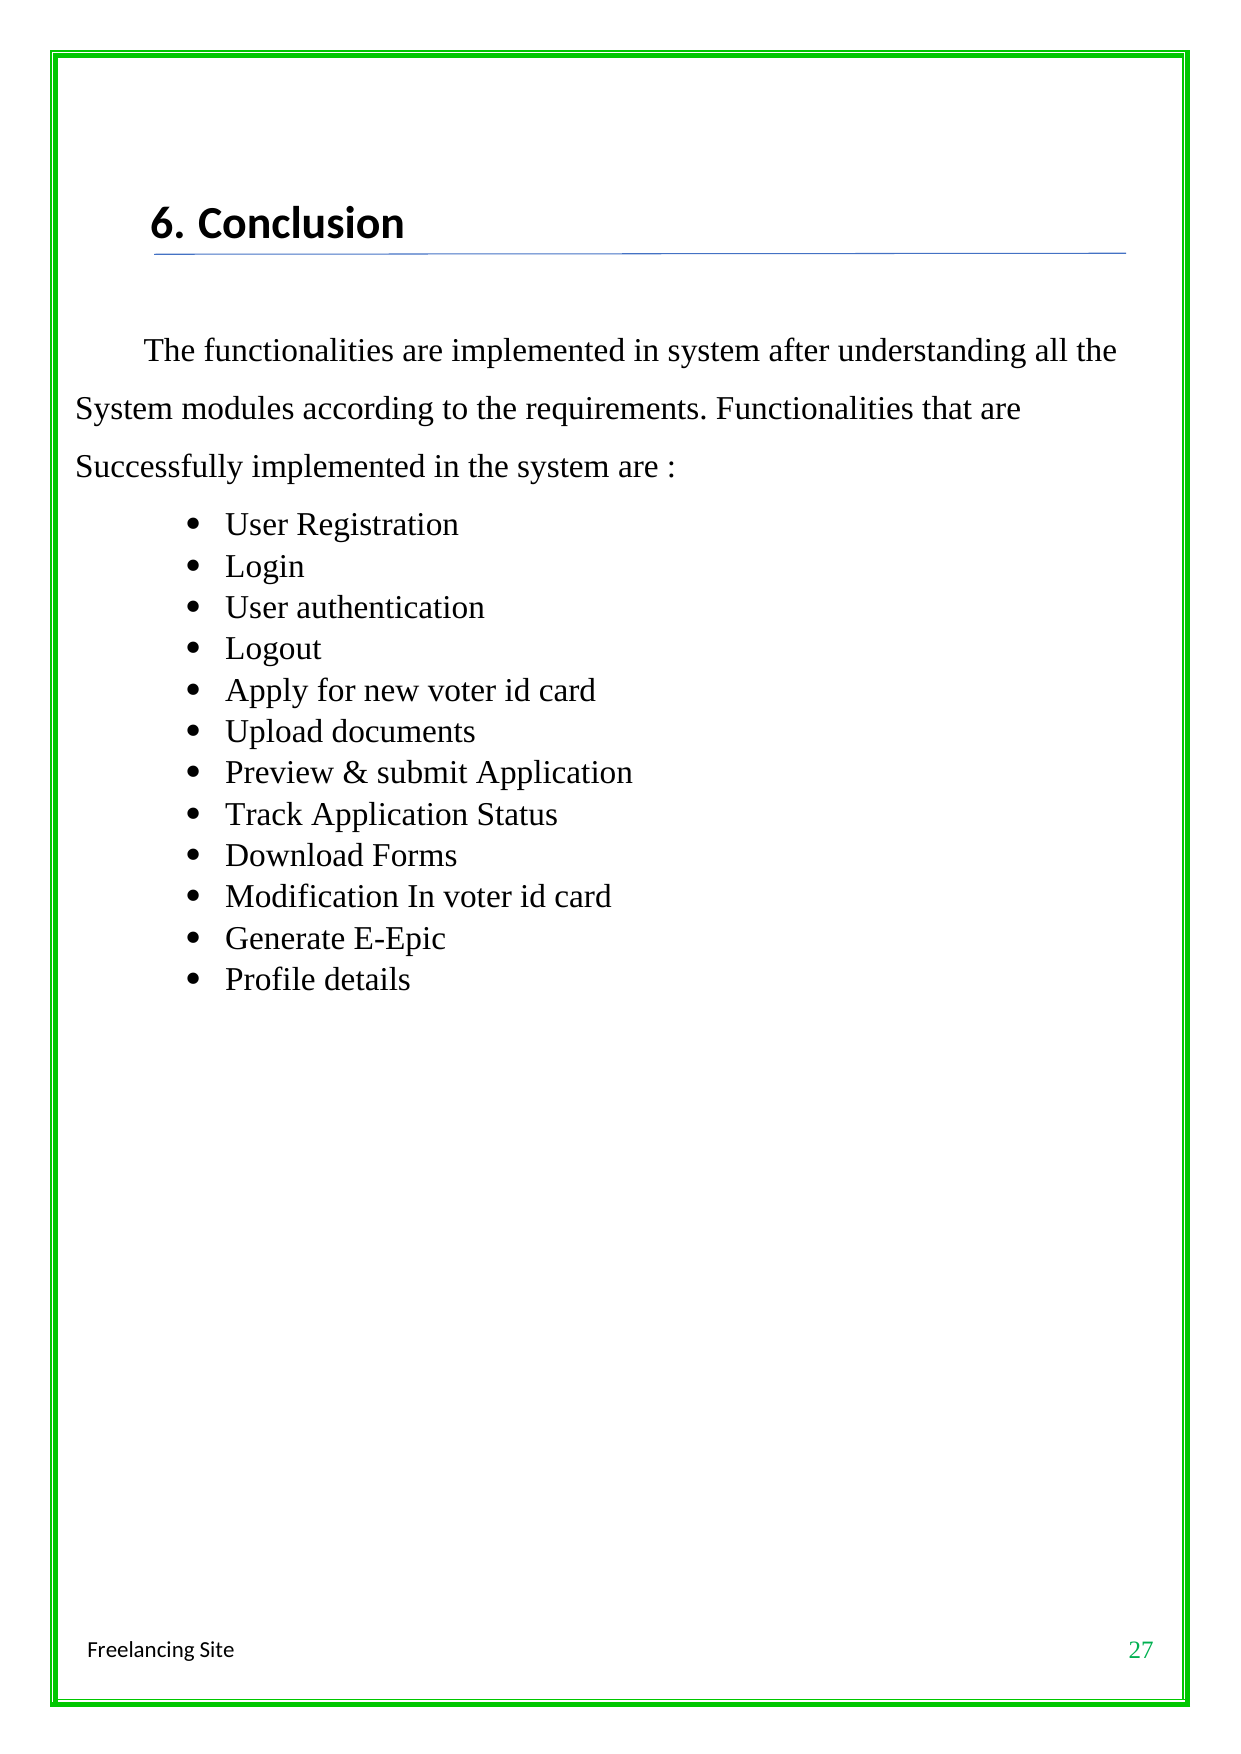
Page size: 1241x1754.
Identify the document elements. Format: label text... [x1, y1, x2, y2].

list User authentication [187, 587, 1165, 626]
list Login [187, 546, 1165, 584]
list Download Forms [187, 835, 1165, 874]
list User Registration [187, 504, 1165, 543]
text The functionalities are implemented in system after understanding all the [75, 330, 1165, 369]
list Logout [187, 629, 1165, 667]
list Preview & submit Application [187, 753, 1165, 791]
list Conclusion [150, 194, 1165, 250]
list Upload documents [187, 711, 1165, 750]
list Apply for new voter id card [187, 670, 1165, 708]
list Track Application Status [187, 794, 1165, 832]
list Generate E-Epic [187, 918, 1165, 956]
text Successfully implemented in the system are : [75, 447, 1165, 485]
list Profile details [187, 959, 1165, 998]
list Modification In voter id card [187, 877, 1165, 915]
text System modules according to the requirements. Functionalities that are [75, 388, 1165, 427]
